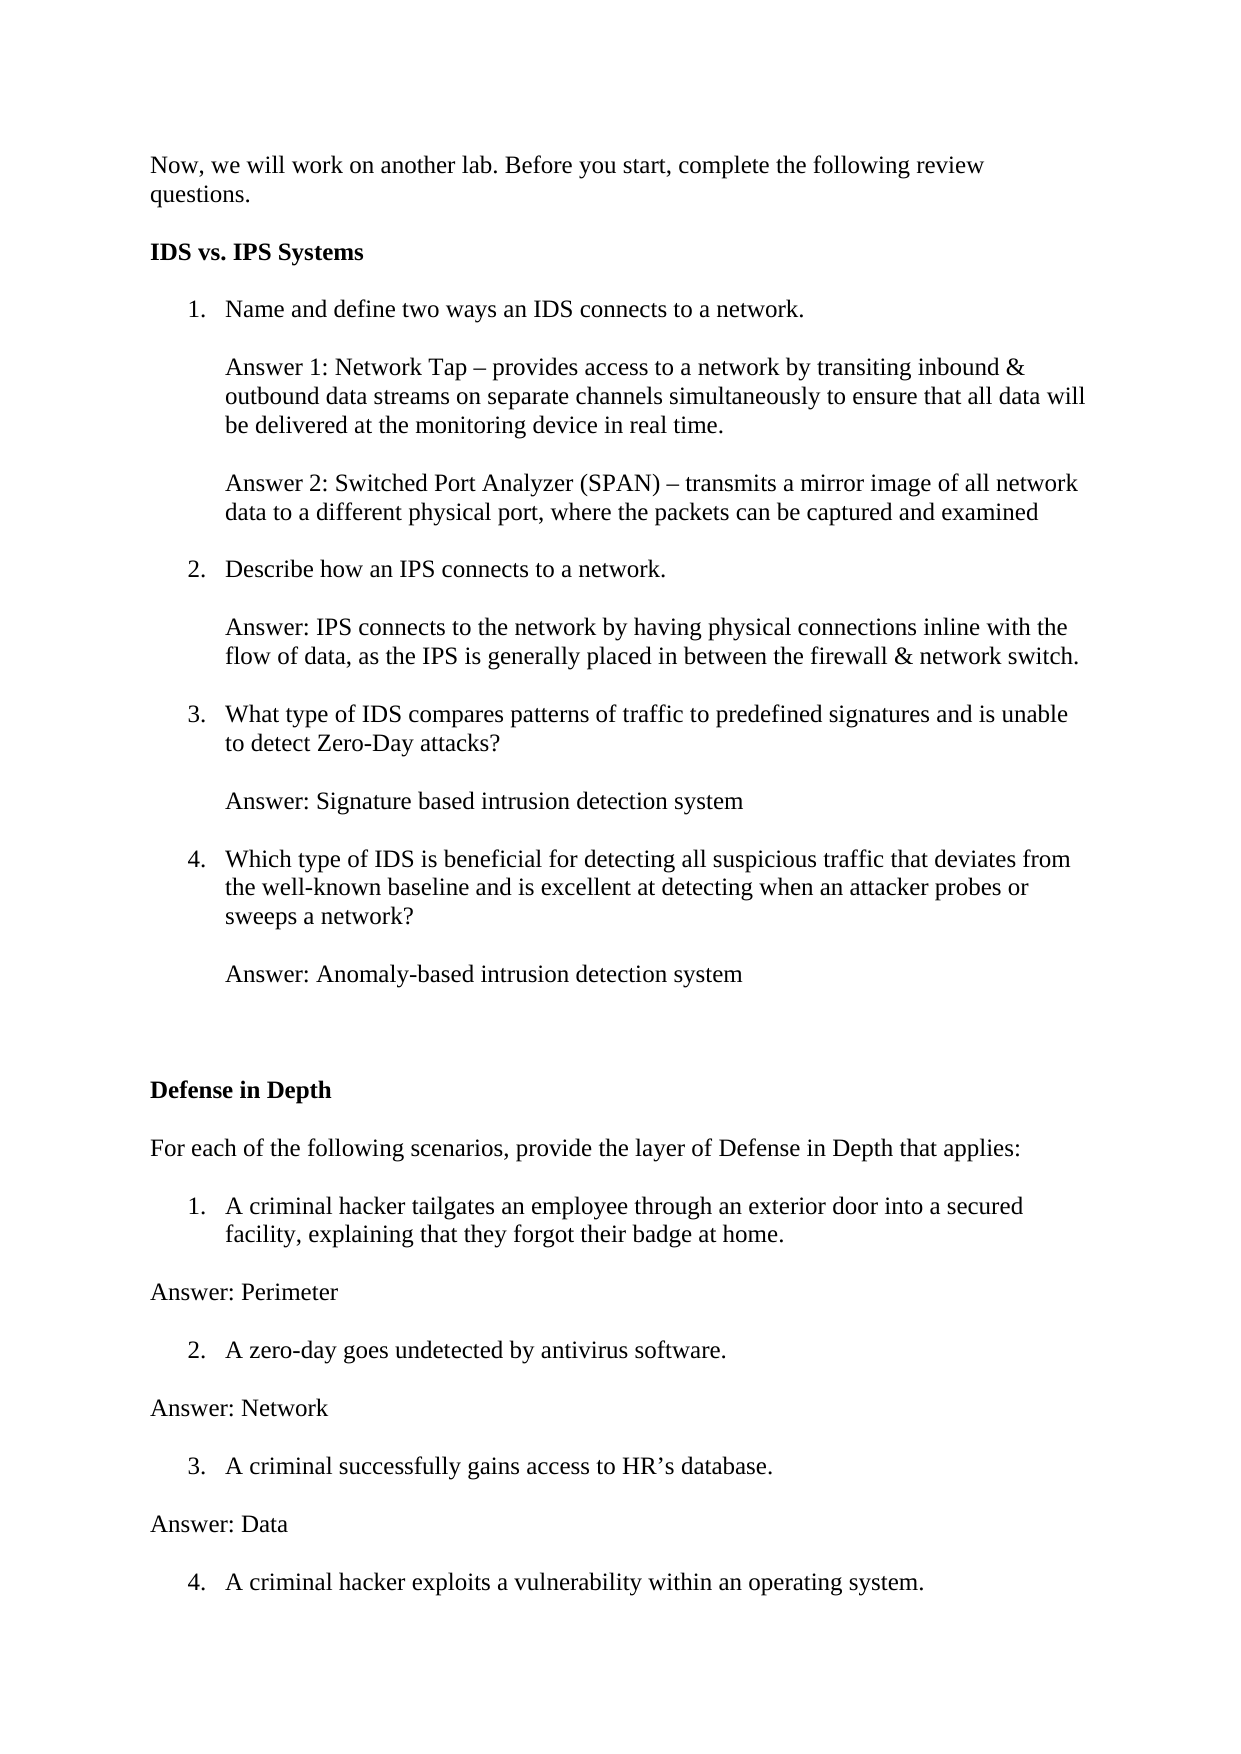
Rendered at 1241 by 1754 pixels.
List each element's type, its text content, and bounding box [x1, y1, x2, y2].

text Defense in Depth [150, 1075, 1090, 1104]
text Answer: Perimeter [150, 1277, 1090, 1306]
text Answer: Data [150, 1509, 1090, 1538]
list What type of IDS compares patterns of traffic to predefined signatures and is unable to detect Zero-Day attacks? [187, 699, 1090, 757]
text Answer 1: Network Tap – provides access to a network by transiting inbound & outbound data streams on separate channels simultaneously to ensure that all data will be delivered at the monitoring device in real time. [225, 352, 1090, 439]
text Answer: Signature based intrusion detection system [225, 786, 1090, 814]
list Describe how an IPS connects to a network. [187, 554, 1090, 583]
text IDS vs. IPS Systems [150, 237, 1090, 265]
text For each of the following scenarios, provide the layer of Defense in Depth that applies: [150, 1133, 1090, 1162]
list A zero-day goes undetected by antivirus software. [187, 1335, 1090, 1364]
list Name and define two ways an IDS connects to a network. [187, 294, 1090, 323]
text Answer: Network [150, 1393, 1090, 1422]
text Answer: IPS connects to the network by having physical connections inline with the flow of data, as the IPS is generally placed in between the firewall & network switch. [225, 612, 1090, 670]
list Which type of IDS is beneficial for detecting all suspicious traffic that deviates from the well-known baseline and is excellent at detecting when an attacker probes or sweeps a network? [187, 844, 1090, 930]
list A criminal hacker tailgates an employee through an exterior door into a secured facility, explaining that they forgot their badge at home. [187, 1191, 1090, 1248]
text Answer 2: Switched Port Analyzer (SPAN) – transmits a mirror image of all network data to a different physical port, where the packets can be captured and examined [225, 468, 1090, 525]
list A criminal hacker exploits a vulnerability within an operating system. [187, 1567, 1090, 1596]
text Answer: Anomaly-based intrusion detection system [225, 959, 1090, 988]
list A criminal successfully gains access to HR’s database. [187, 1451, 1090, 1480]
text Now, we will work on another lab. Before you start, complete the following review questions. [150, 150, 1090, 207]
